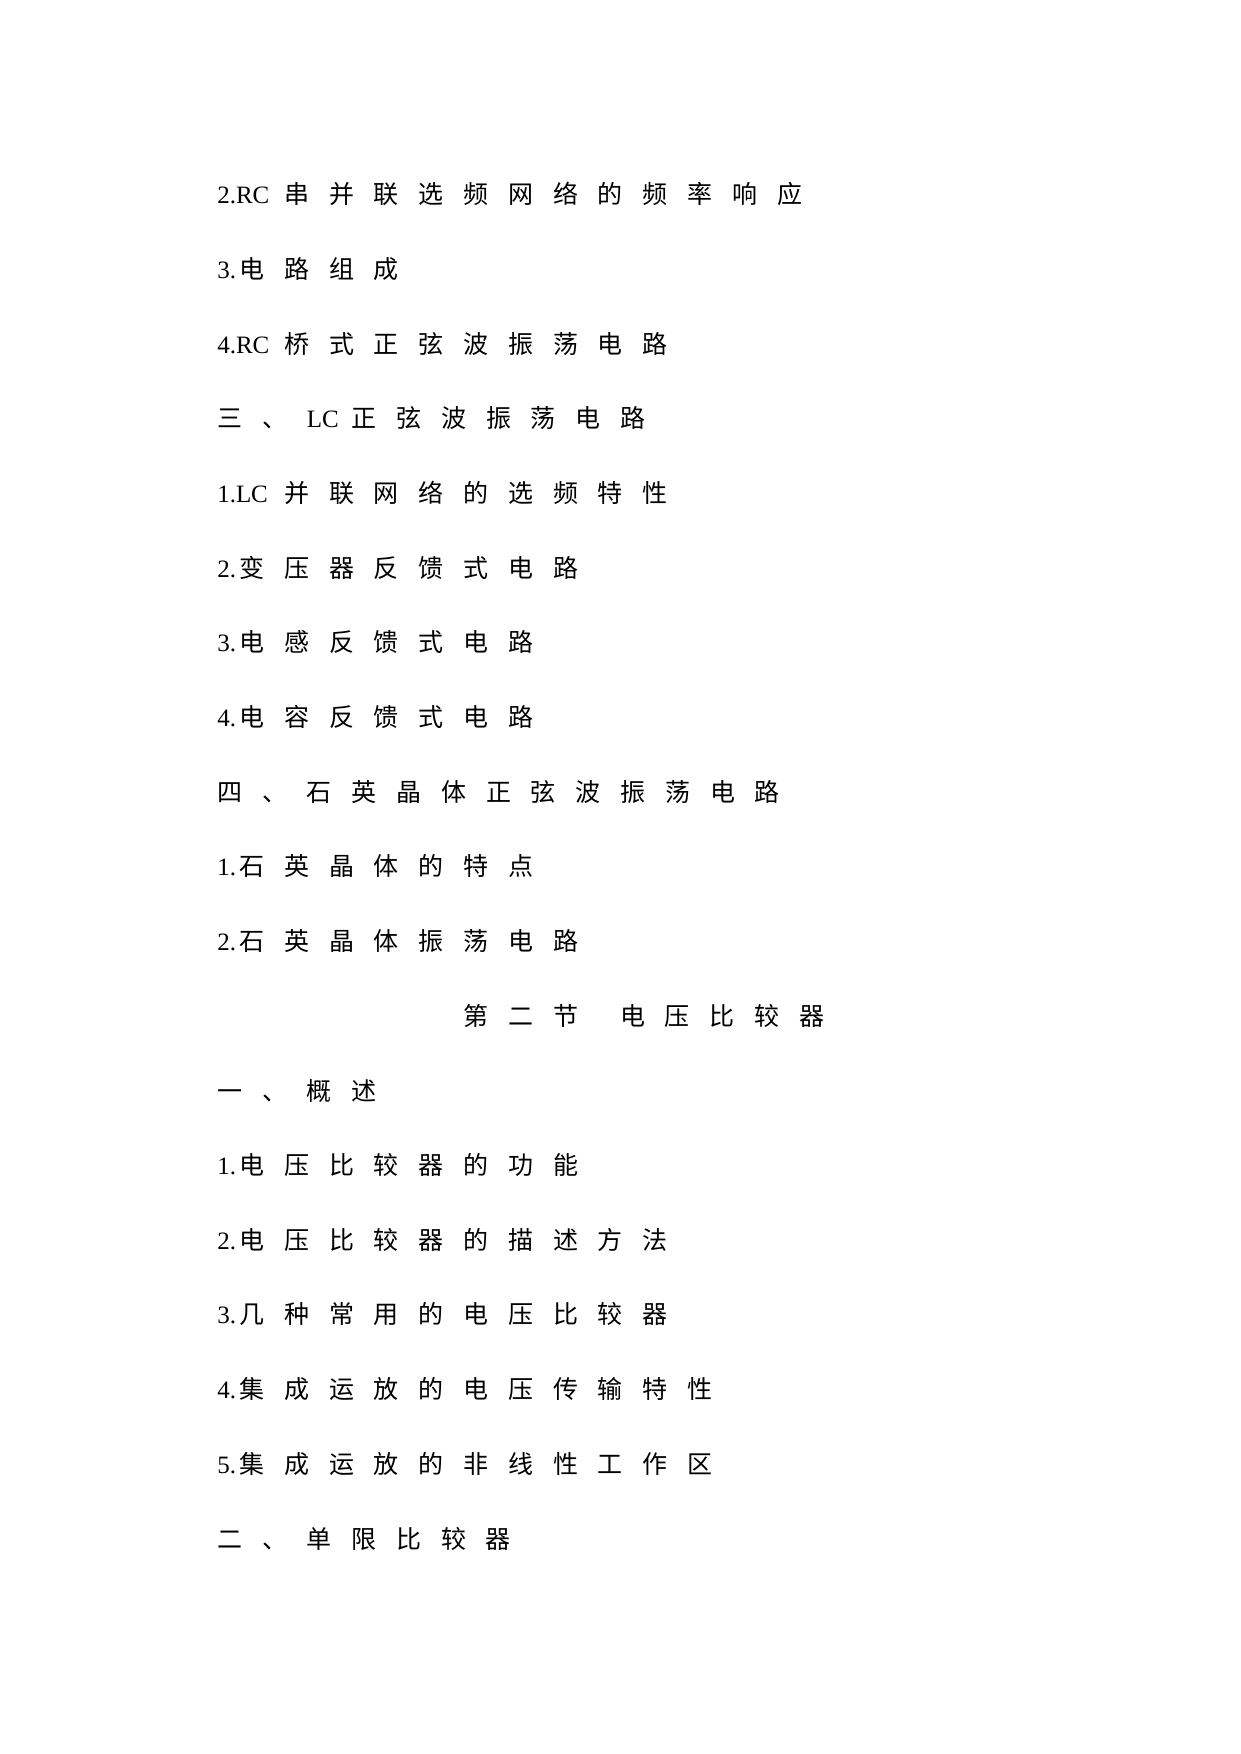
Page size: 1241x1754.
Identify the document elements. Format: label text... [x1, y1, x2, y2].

text 5.集成运放的非线性工作区 [195, 1430, 1090, 1495]
text 4.集成运放的电压传输特性 [195, 1355, 1090, 1421]
text 4.电容反馈式电路 [195, 683, 1090, 748]
text 二、单限比较器 [195, 1504, 1090, 1570]
text 3.电路组成 [195, 235, 1090, 300]
text 1.电压比较器的功能 [195, 1131, 1090, 1197]
text 一、概述 [195, 1056, 1090, 1122]
text 三、LC正弦波振荡电路 [195, 384, 1090, 450]
text 2.变压器反馈式电路 [195, 533, 1090, 599]
text 4.RC桥式正弦波振荡电路 [195, 309, 1090, 375]
text 四、石英晶体正弦波振荡电路 [195, 757, 1090, 823]
text 1.LC并联网络的选频特性 [195, 459, 1090, 524]
text 1.石英晶体的特点 [195, 832, 1090, 898]
text 2.RC串并联选频网络的频率响应 [195, 160, 1090, 226]
text 3.几种常用的电压比较器 [195, 1280, 1090, 1346]
text 2.电压比较器的描述方法 [195, 1206, 1090, 1271]
text 3.电感反馈式电路 [195, 608, 1090, 674]
text 第二节 电压比较器 [195, 982, 1090, 1047]
text 2.石英晶体振荡电路 [195, 907, 1090, 972]
